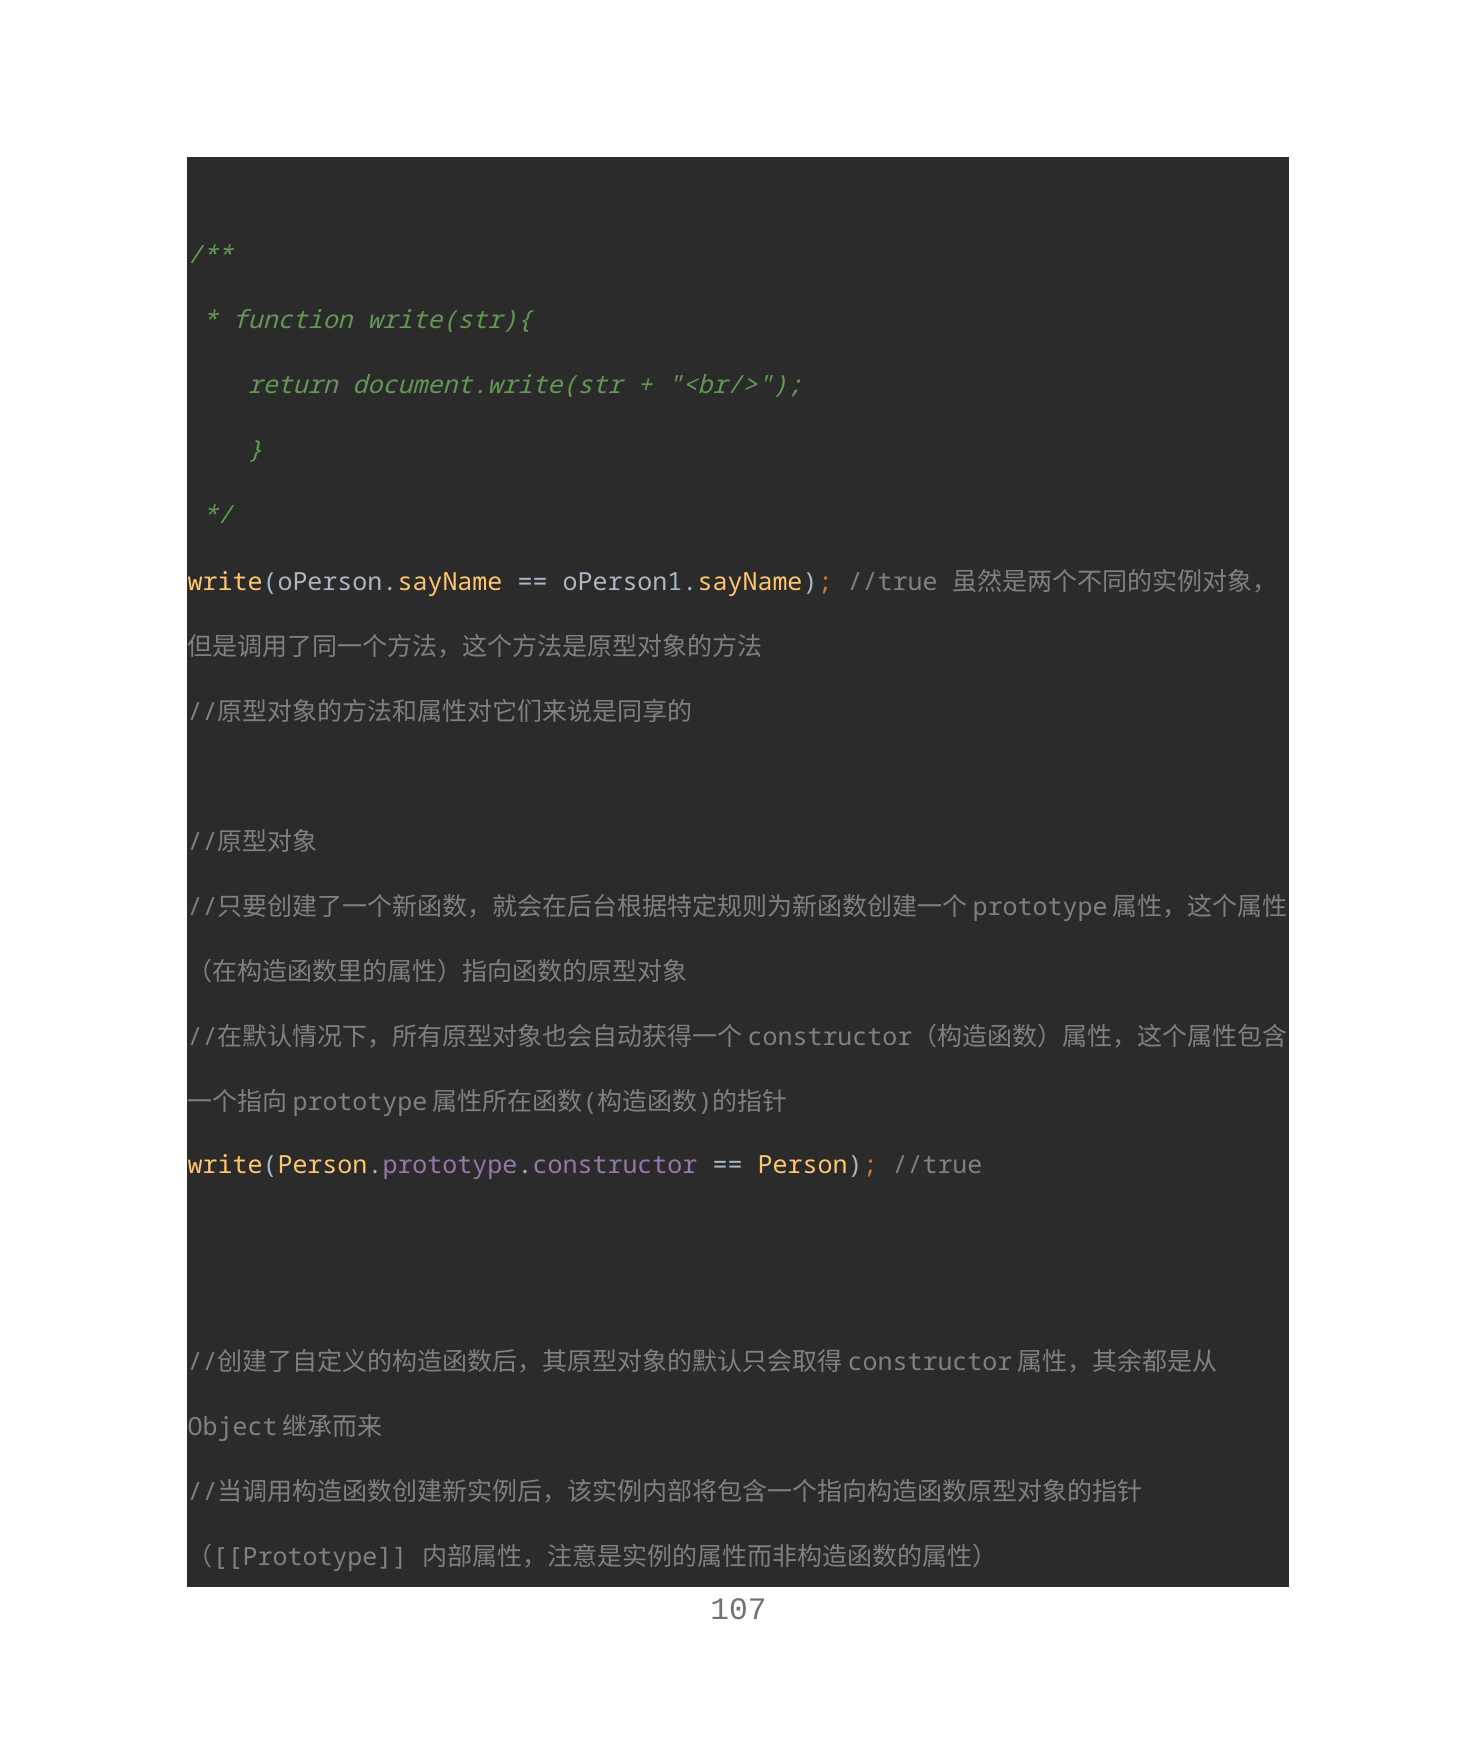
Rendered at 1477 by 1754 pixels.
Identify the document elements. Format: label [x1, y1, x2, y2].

text [187, 157, 1289, 1587]
